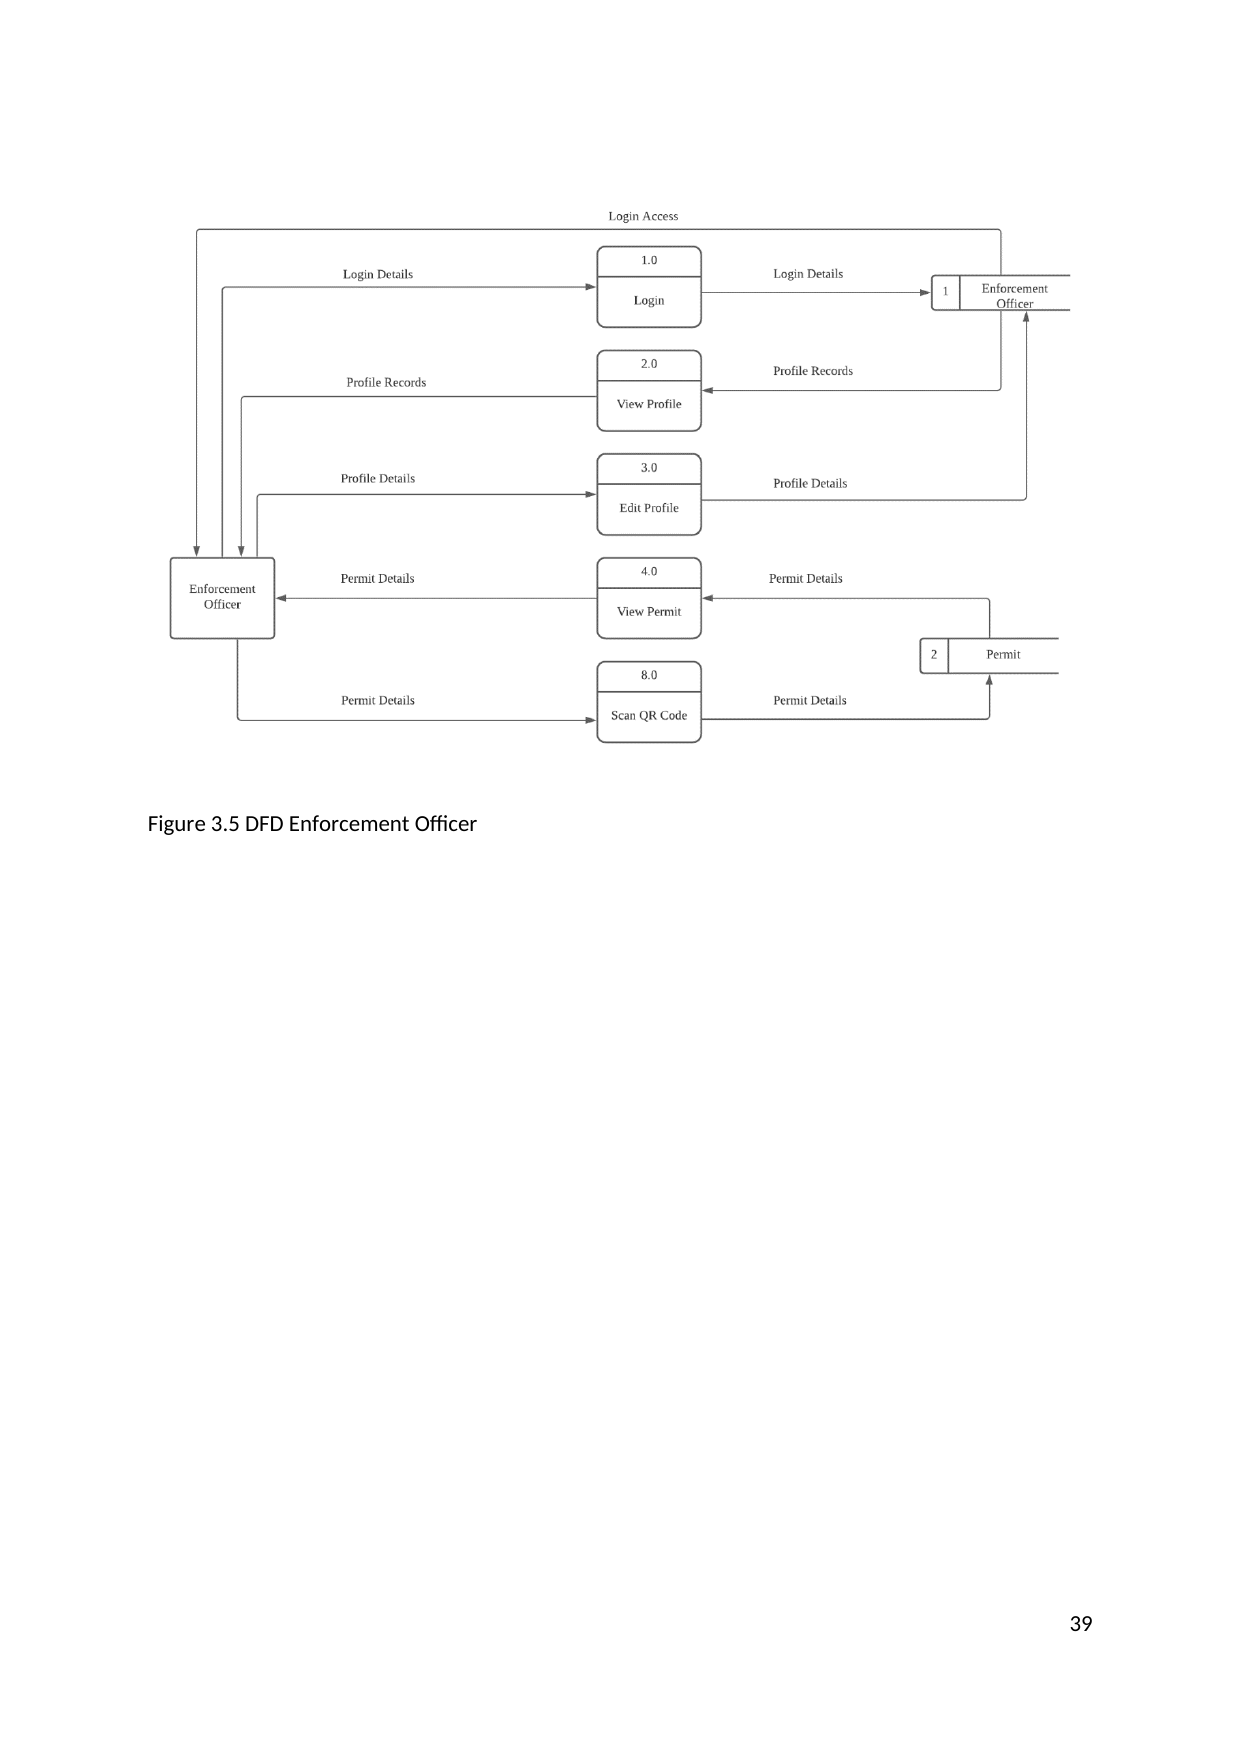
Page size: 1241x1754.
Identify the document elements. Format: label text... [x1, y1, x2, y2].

picture [147, 177, 1093, 765]
text Figure 3.5 DFD Enforcement Officer [148, 809, 1092, 837]
